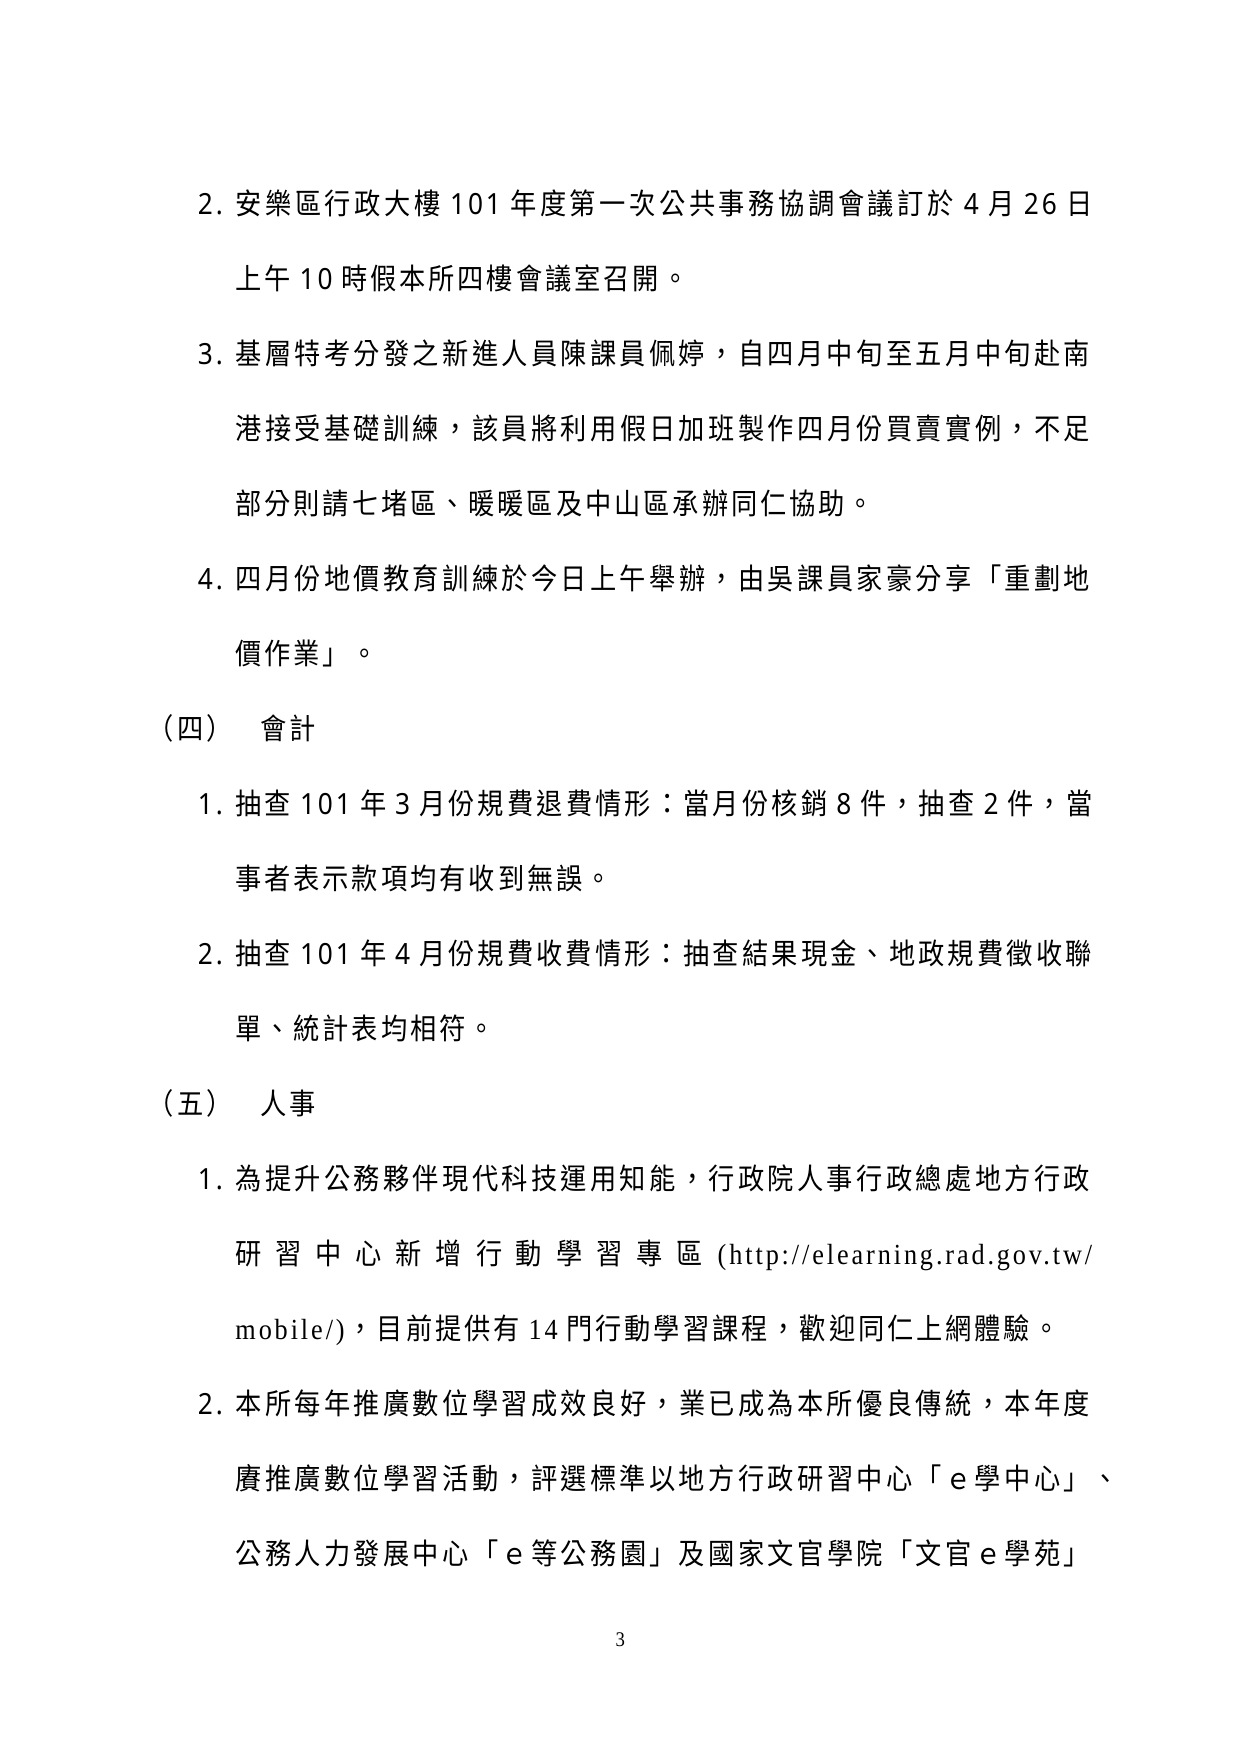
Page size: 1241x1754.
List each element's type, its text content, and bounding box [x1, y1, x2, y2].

list 人事 [148, 1064, 1092, 1139]
list 為提升公務夥伴現代科技運用知能，行政院人事行政總處地方行政研習中心新增行動學習專區(http://elearning.rad.gov.tw/mobile/)，目前提供有14門行動學習課程，歡迎同仁上網體驗。 [198, 1139, 1092, 1364]
list 安樂區行政大樓101年度第一次公共事務協調會議訂於4月26日上午10時假本所四樓會議室召開。 [198, 164, 1092, 314]
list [198, 1364, 1092, 1589]
list 四月份地價教育訓練於今日上午舉辦，由吳課員家豪分享「重劃地價作業」。 [198, 539, 1092, 689]
list 基層特考分發之新進人員陳課員佩婷，自四月中旬至五月中旬赴南港接受基礎訓練，該員將利用假日加班製作四月份買賣實例，不足部分則請七堵區、暖暖區及中山區承辦同仁協助。 [198, 314, 1092, 539]
list 會計 [148, 689, 1092, 764]
list 抽查101年3月份規費退費情形：當月份核銷8件，抽查2件，當事者表示款項均有收到無誤。 [198, 764, 1092, 914]
list 抽查101年4月份規費收費情形：抽查結果現金、地政規費徵收聯單、統計表均相符。 [198, 914, 1092, 1064]
